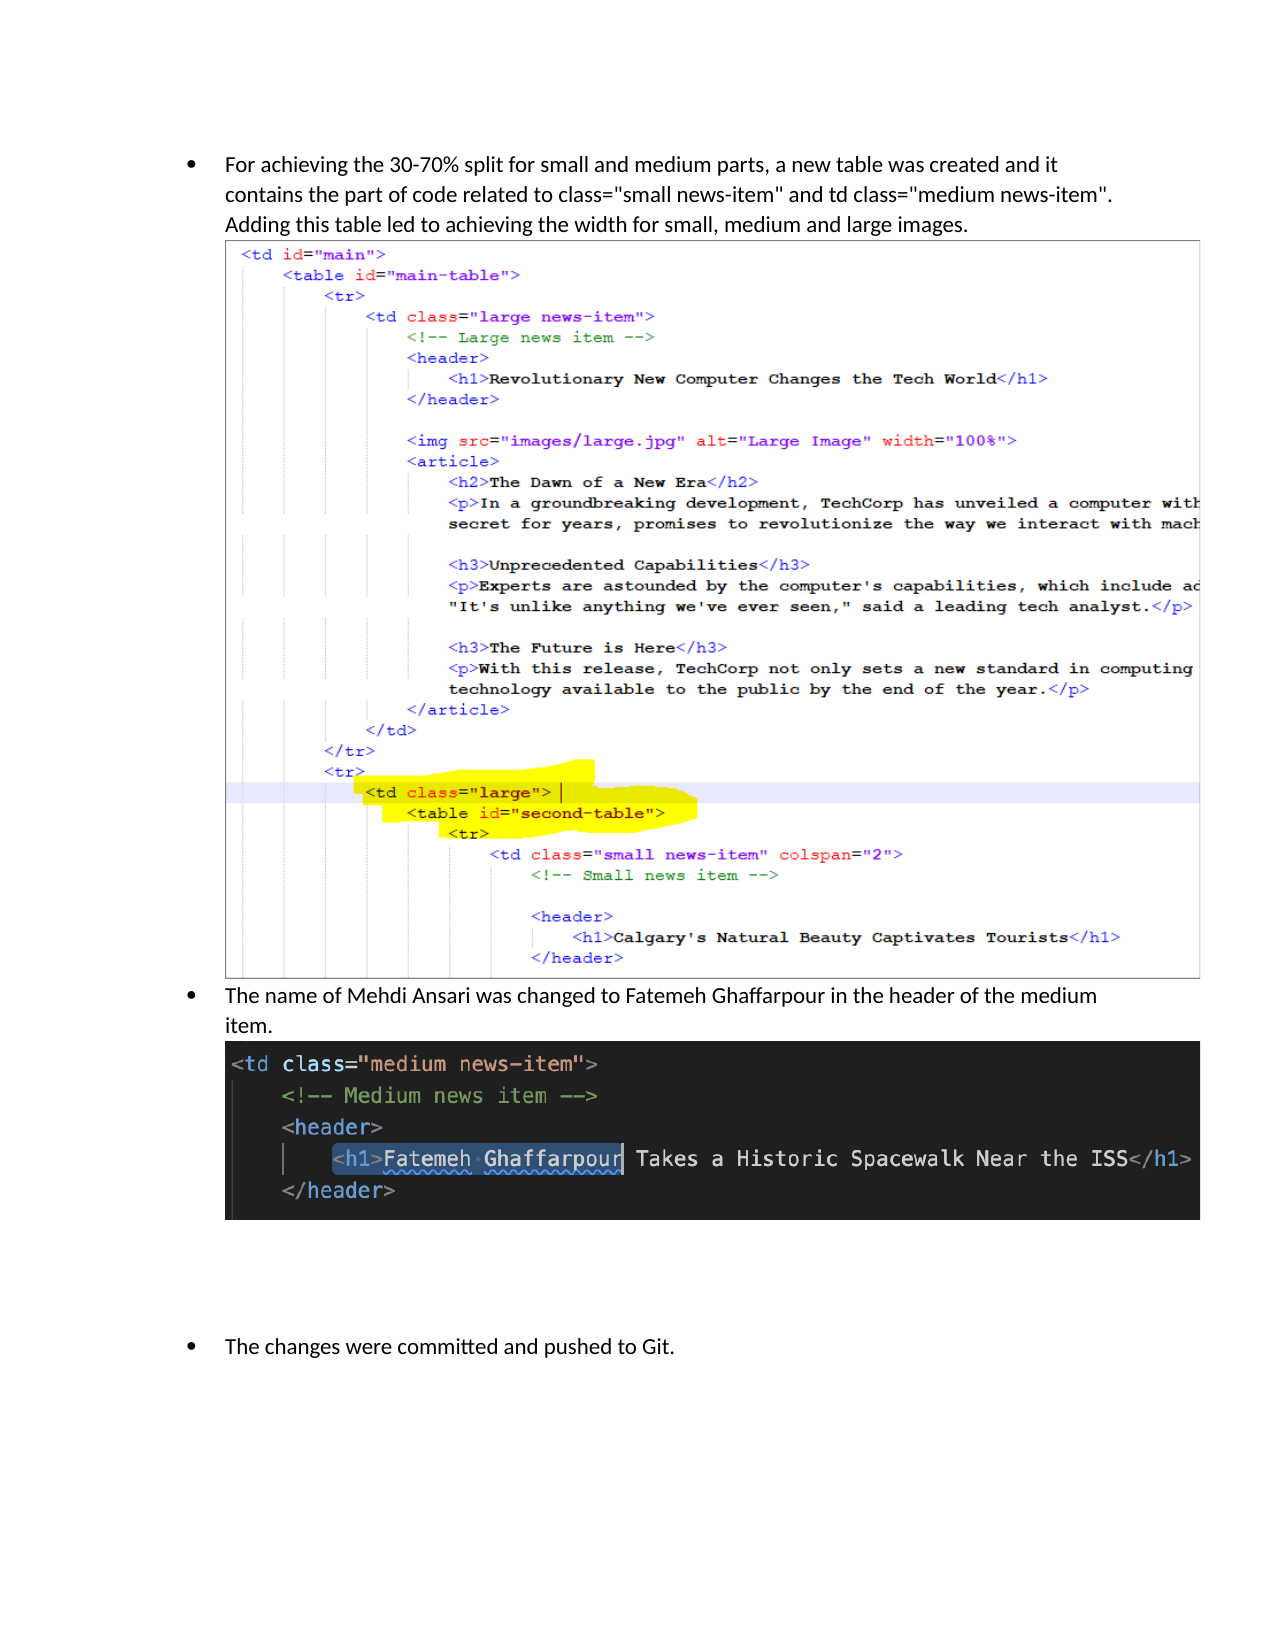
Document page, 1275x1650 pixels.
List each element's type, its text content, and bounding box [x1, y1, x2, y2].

list For achieving the 30-70% split for small and medium parts, a new table was created and it contains the part of code related to class="small news-item" and td class="medium news-item". Adding this table led to achieving the width for small, medium and large images. [187, 150, 1125, 238]
list The changes were committed and pushed to Git. [187, 1332, 1125, 1361]
picture [225, 1041, 1200, 1220]
list The name of Mehdi Ansari was changed to Fatemeh Ghaffarpour in the header of the medium item. [187, 981, 1125, 1039]
picture [225, 240, 1200, 979]
